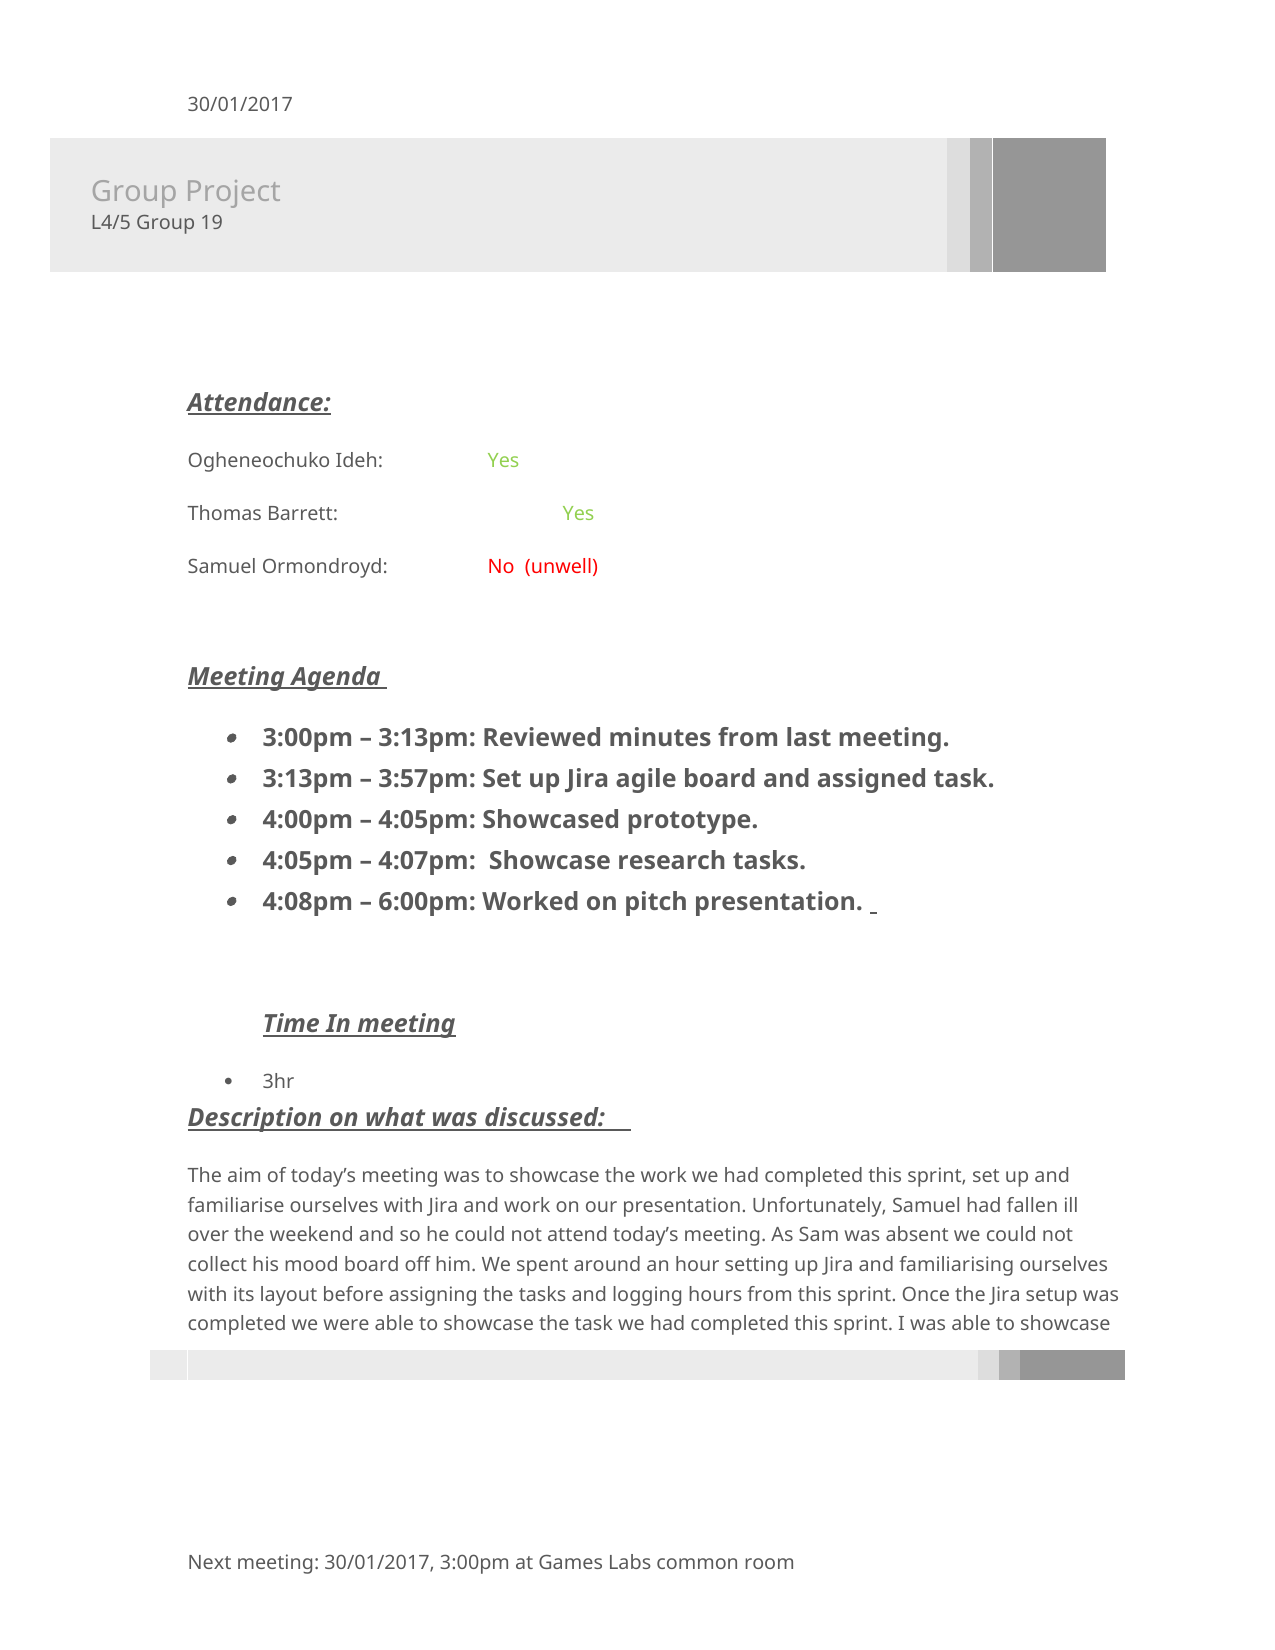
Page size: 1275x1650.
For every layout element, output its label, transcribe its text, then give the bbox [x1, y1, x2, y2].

text Meeting Agenda [187, 658, 1125, 692]
text Thomas Barrett: Yes [187, 499, 1125, 526]
text Attendance: [187, 240, 1125, 418]
list Time In meeting [262, 1006, 1125, 1040]
list 4:05pm – 4:07pm: Showcase research tasks. [225, 843, 1125, 877]
text Ogheneochuko Ideh: Yes [187, 446, 1125, 473]
list 3:13pm – 3:57pm: Set up Jira agile board and assigned task. [225, 761, 1125, 795]
list 3hr [225, 1068, 1125, 1094]
list 4:00pm – 4:05pm: Showcased prototype. [225, 802, 1125, 836]
text Samuel Ormondroyd: No (unwell) [187, 552, 1125, 579]
list 4:08pm – 6:00pm: Worked on pitch presentation. [225, 883, 1125, 917]
text Description on what was discussed: [187, 1100, 1125, 1134]
list 3:00pm – 3:13pm: Reviewed minutes from last meeting. [225, 720, 1125, 754]
